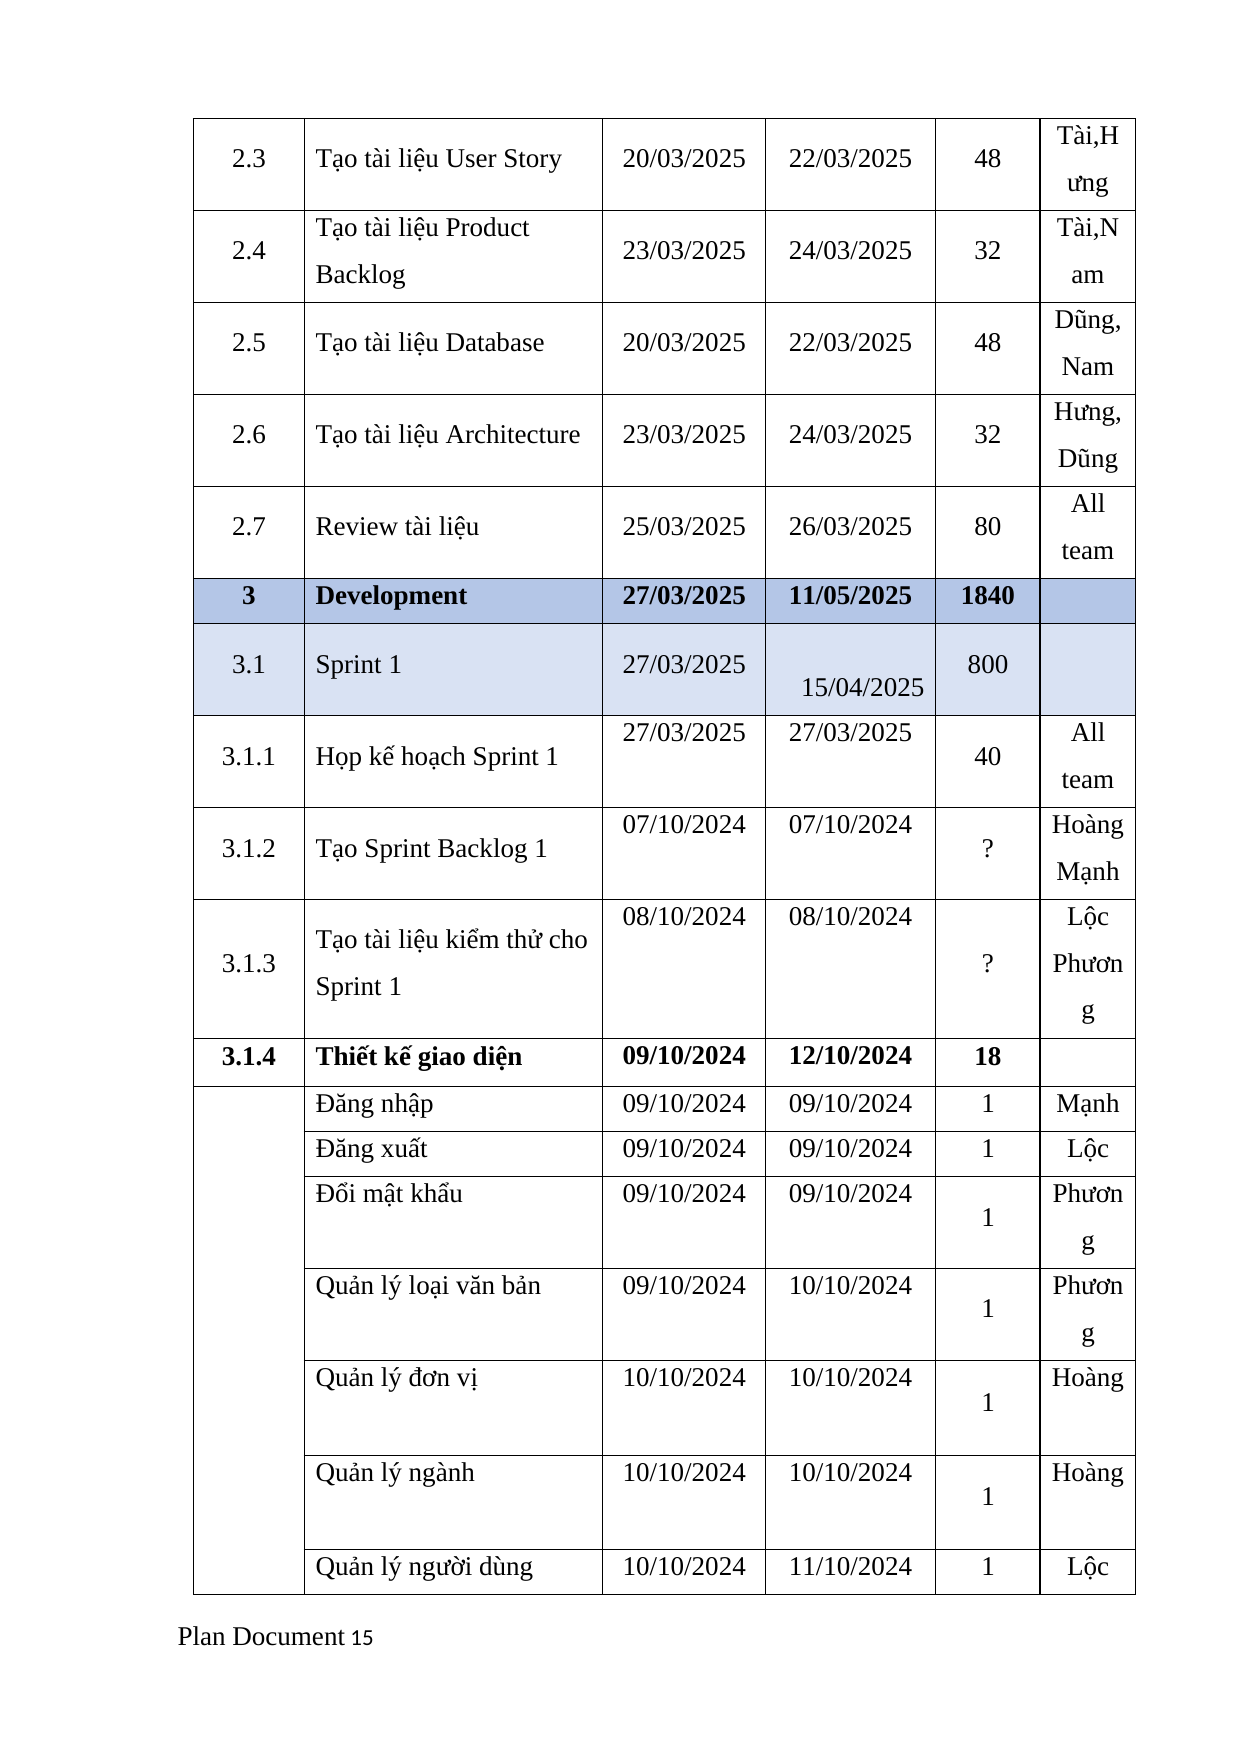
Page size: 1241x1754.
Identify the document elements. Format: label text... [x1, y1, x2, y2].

table_cell ? [936, 808, 1039, 899]
table_cell All team [1041, 487, 1135, 578]
table_cell Tài,Nam [1041, 211, 1135, 302]
table_cell 11/05/2025 [766, 579, 935, 623]
table_cell Review tài liệu [305, 487, 602, 578]
table_cell 3.1 [194, 624, 304, 715]
table_cell 3 [194, 579, 304, 623]
table_cell Quản lý đơn vị [305, 1361, 602, 1454]
table_cell [1041, 1039, 1135, 1086]
table_cell Lộc [1041, 1132, 1135, 1176]
table_cell Hoàng Mạnh [1041, 808, 1135, 899]
table_cell Tài,Hưng [1041, 119, 1135, 210]
table_cell 48 [936, 119, 1039, 210]
table_cell 1 [936, 1269, 1039, 1360]
table_cell Họp kế hoạch Sprint 1 [305, 716, 602, 807]
table_cell ? [936, 900, 1039, 1038]
table_cell 09/10/2024 [766, 1132, 935, 1176]
table_cell 09/10/2024 [603, 1039, 765, 1086]
table_cell 800 [936, 624, 1039, 715]
table_cell 48 [936, 303, 1039, 394]
table_cell 27/03/2025 [766, 716, 935, 807]
table_cell 10/10/2024 [603, 1361, 765, 1454]
table_cell 80 [936, 487, 1039, 578]
table_cell Quản lý ngành [305, 1456, 602, 1549]
table_cell 40 [936, 716, 1039, 807]
table_cell 11/10/2024 [766, 1550, 935, 1594]
table_cell 3.1.2 [194, 808, 304, 899]
table_cell 3.1.3 [194, 900, 304, 1038]
table_cell Tạo tài liệu kiểm thử cho Sprint 1 [305, 900, 602, 1038]
table_cell Đăng xuất [305, 1132, 602, 1176]
table_cell Tạo tài liệu Architecture [305, 395, 602, 486]
table_cell 3.1.4 [194, 1039, 304, 1086]
table_cell 1 [936, 1177, 1039, 1268]
table_cell Lộc Phương [1041, 900, 1135, 1038]
table_cell 08/10/2024 [603, 900, 765, 1038]
table_cell 1 [936, 1550, 1039, 1594]
table_cell 25/03/2025 [603, 487, 765, 578]
table_cell 27/03/2025 [603, 579, 765, 623]
table_cell 09/10/2024 [603, 1132, 765, 1176]
table_cell [194, 1087, 304, 1594]
table_cell 09/10/2024 [603, 1177, 765, 1268]
table_cell Tạo tài liệu User Story [305, 119, 602, 210]
table_cell 22/03/2025 [766, 303, 935, 394]
table_cell 2.7 [194, 487, 304, 578]
table_cell 23/03/2025 [603, 211, 765, 302]
table_cell Dũng,Nam [1041, 303, 1135, 394]
table_cell 10/10/2024 [603, 1456, 765, 1549]
table_cell 12/10/2024 [766, 1039, 935, 1086]
table_cell 2.4 [194, 211, 304, 302]
table_cell 10/10/2024 [766, 1456, 935, 1549]
table_cell 10/10/2024 [603, 1550, 765, 1594]
table_cell 27/03/2025 [603, 624, 765, 715]
table_cell 2.5 [194, 303, 304, 394]
table_cell Mạnh [1041, 1087, 1135, 1131]
table_cell Hưng, Dũng [1041, 395, 1135, 486]
table_cell 1840 [936, 579, 1039, 623]
table_cell Tạo tài liệu Database [305, 303, 602, 394]
table_cell Lộc [1041, 1550, 1135, 1594]
table_cell All team [1041, 716, 1135, 807]
table_cell 08/10/2024 [766, 900, 935, 1038]
table_cell 07/10/2024 [603, 808, 765, 899]
table_cell 09/10/2024 [603, 1269, 765, 1360]
table_cell Hoàng [1041, 1361, 1135, 1454]
table_cell 1 [936, 1456, 1039, 1549]
table_cell [1041, 579, 1135, 623]
table_cell 09/10/2024 [766, 1087, 935, 1131]
table_cell Phương [1041, 1269, 1135, 1360]
table_cell 32 [936, 211, 1039, 302]
table_cell 3.1.1 [194, 716, 304, 807]
table_cell 07/10/2024 [766, 808, 935, 899]
table_cell Tạo tài liệu Product Backlog [305, 211, 602, 302]
table_cell 26/03/2025 [766, 487, 935, 578]
table_cell Sprint 1 [305, 624, 602, 715]
table_cell 1 [936, 1087, 1039, 1131]
table_cell 24/03/2025 [766, 395, 935, 486]
table_cell 10/10/2024 [766, 1269, 935, 1360]
table_cell 24/03/2025 [766, 211, 935, 302]
table_cell 09/10/2024 [766, 1177, 935, 1268]
table_cell 18 [936, 1039, 1039, 1086]
table_cell 22/03/2025 [766, 119, 935, 210]
table_cell 23/03/2025 [603, 395, 765, 486]
table_cell 20/03/2025 [603, 303, 765, 394]
table_cell Development [305, 579, 602, 623]
table_cell Đổi mật khẩu [305, 1177, 602, 1268]
table_cell 15/04/2025 [766, 624, 935, 715]
table_cell [1041, 624, 1135, 715]
table_cell Tạo Sprint Backlog 1 [305, 808, 602, 899]
table_cell 2.6 [194, 395, 304, 486]
table_cell 1 [936, 1132, 1039, 1176]
table_cell Đăng nhập [305, 1087, 602, 1131]
table_cell Quản lý loại văn bản [305, 1269, 602, 1360]
table_cell 20/03/2025 [603, 119, 765, 210]
table_cell 27/03/2025 [603, 716, 765, 807]
table_cell Quản lý người dùng [305, 1550, 602, 1594]
table_cell Thiết kế giao diện [305, 1039, 602, 1086]
table_cell Phương [1041, 1177, 1135, 1268]
table_cell 10/10/2024 [766, 1361, 935, 1454]
table_cell 32 [936, 395, 1039, 486]
table_cell 1 [936, 1361, 1039, 1454]
table_cell 09/10/2024 [603, 1087, 765, 1131]
table_cell 2.3 [194, 119, 304, 210]
table_cell Hoàng [1041, 1456, 1135, 1549]
